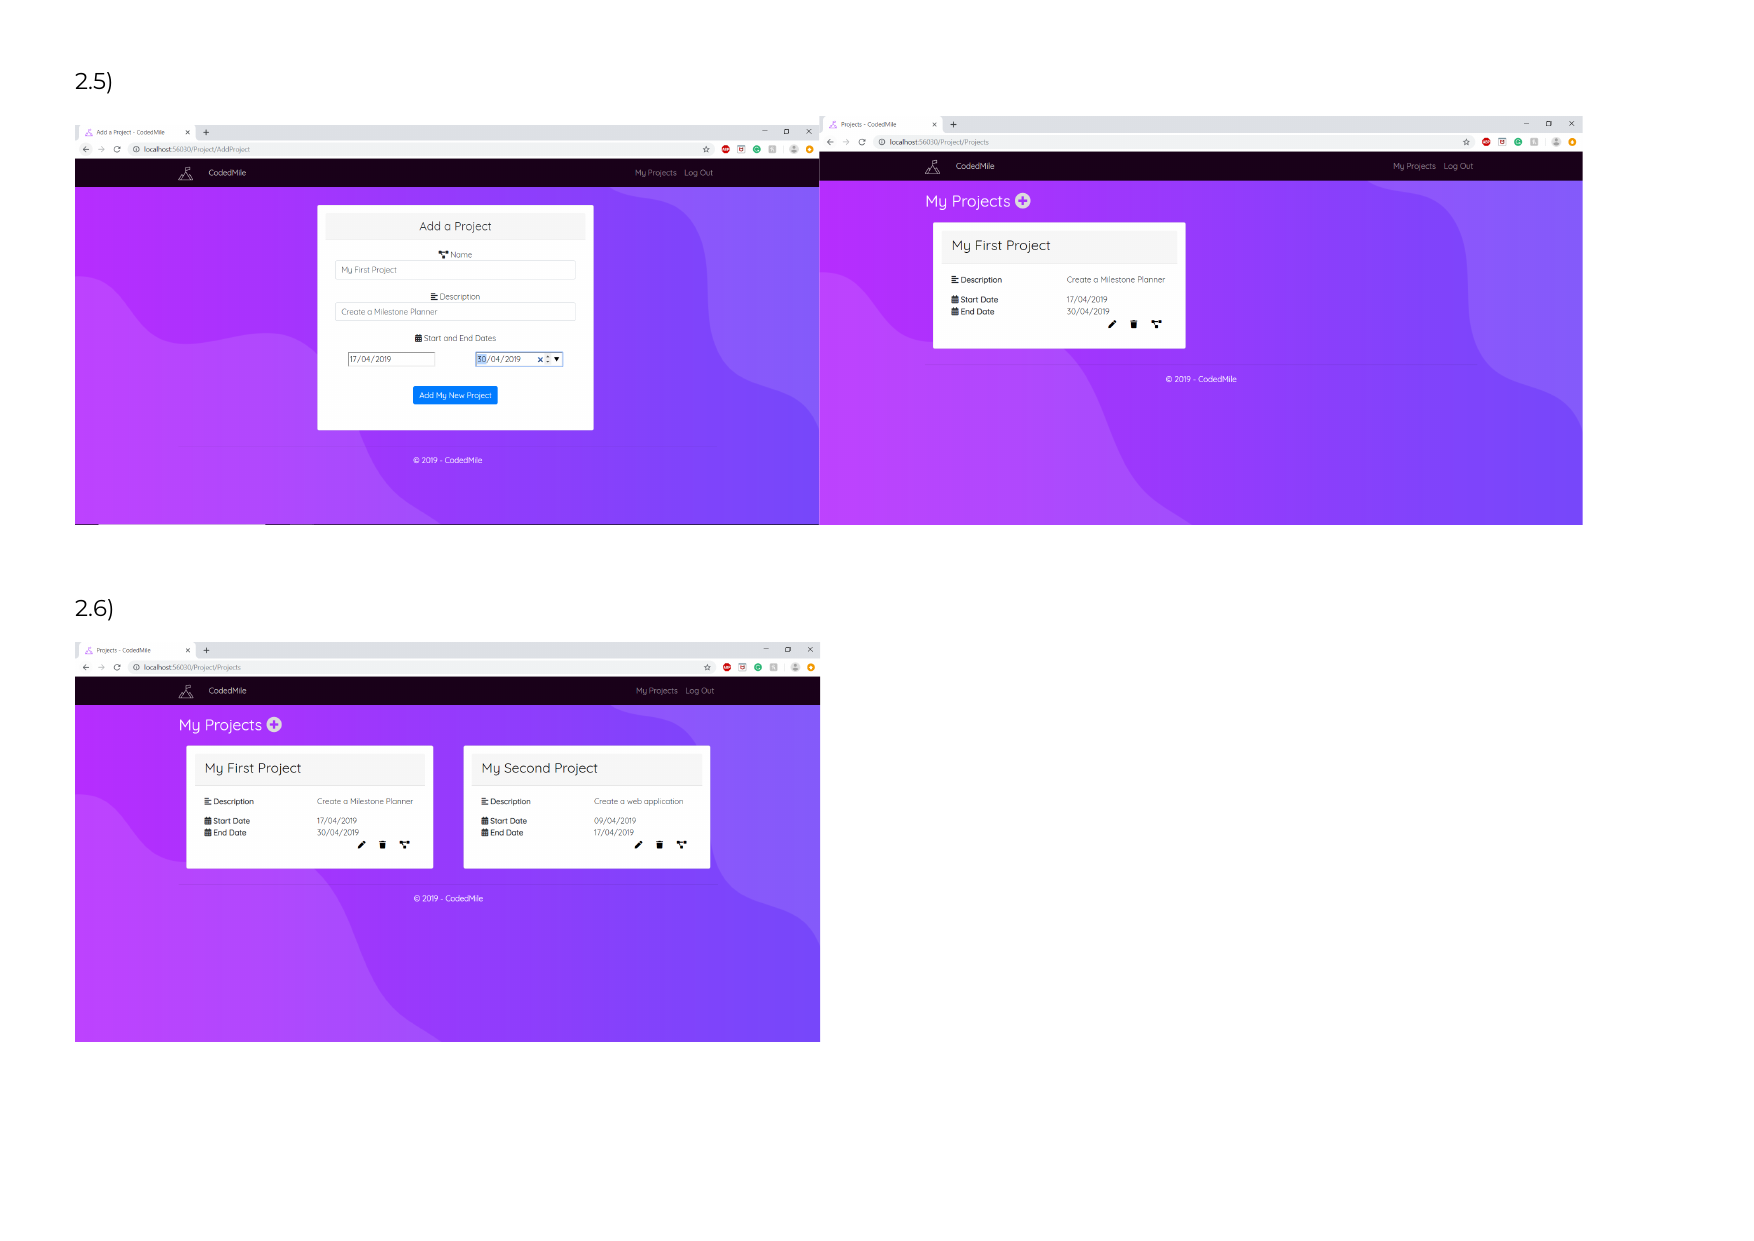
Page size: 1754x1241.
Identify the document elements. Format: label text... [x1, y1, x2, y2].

text 2.5) [75, 68, 1679, 96]
text 2.6) [75, 594, 1679, 622]
picture [75, 642, 821, 1042]
picture [75, 116, 1583, 525]
